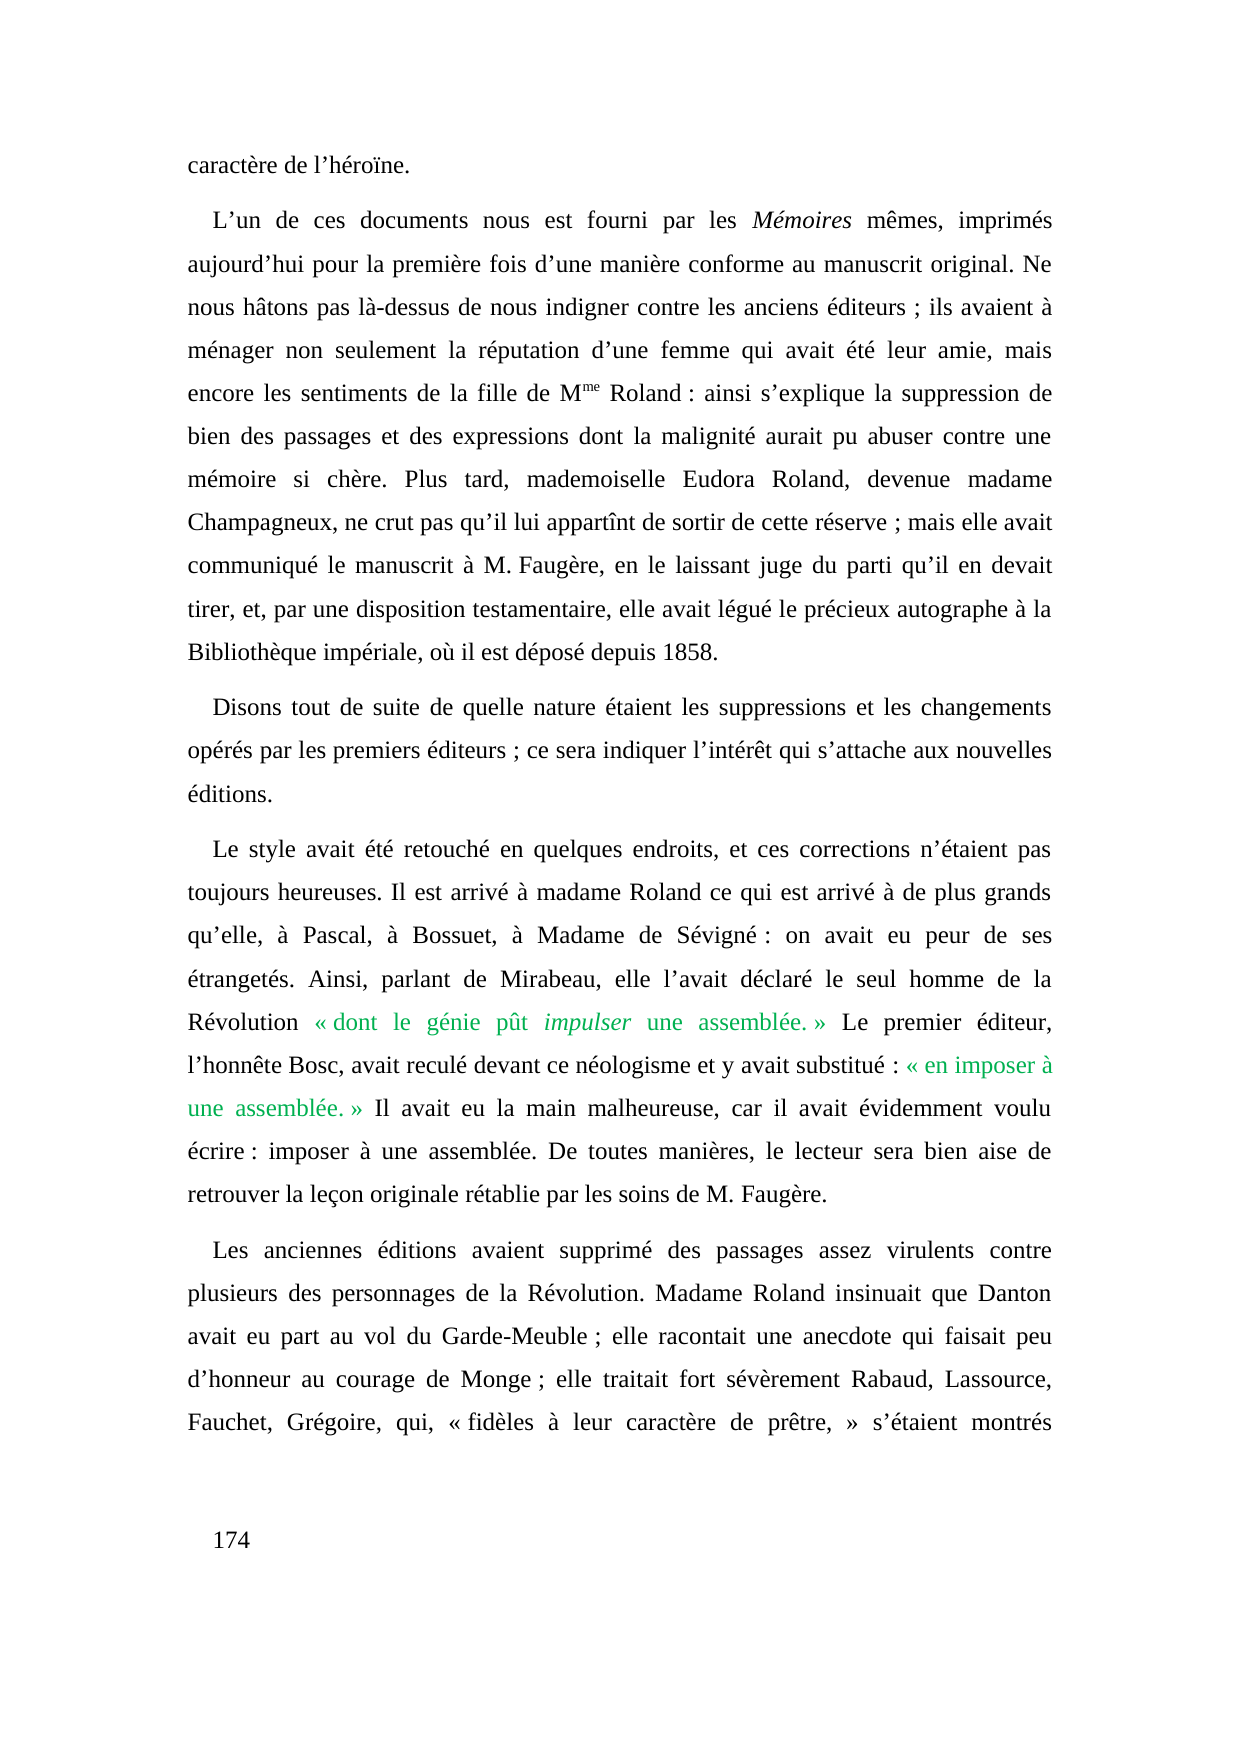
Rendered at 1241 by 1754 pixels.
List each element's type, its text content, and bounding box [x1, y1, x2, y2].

text Le style avait été retouché en quelques endroits, et ces corrections n’étaient pas toujours heureuses. Il est arrivé à madame Roland ce qui est arrivé à de plus grands qu’elle, à Pascal, à Bossuet, à Madame de Sévigné : on avait eu peur de ses étrangetés. Ainsi, parlant de Mirabeau, elle l’avait déclaré le seul homme de la Révolution « dont le génie pût impulser une assemblée. » Le premier éditeur, l’honnête Bosc, avait reculé devant ce néologisme et y avait substitué : « en imposer à une assemblée. » Il avait eu la main malheureuse, car il avait évidemment voulu écrire : imposer à une assemblée. De toutes manières, le lecteur sera bien aise de retrouver la leçon originale rétablie par les soins de M. Faugère. [187, 834, 1053, 1208]
text L’un de ces documents nous est fourni par les Mémoires mêmes, imprimés aujourd’hui pour la première fois d’une manière conforme au manuscrit original. Ne nous hâtons pas là-dessus de nous indigner contre les anciens éditeurs ; ils avaient à ménager non seulement la réputation d’une femme qui avait été leur amie, mais encore les sentiments de la fille de Mme Roland : ainsi s’explique la suppression de bien des passages et des expressions dont la malignité aurait pu abuser contre une mémoire si chère. Plus tard, mademoiselle Eudora Roland, devenue madame Champagneux, ne crut pas qu’il lui appartînt de sortir de cette réserve ; mais elle avait communiqué le manuscrit à M. Faugère, en le laissant juge du parti qu’il en devait tirer, et, par une disposition testamentaire, elle avait légué le précieux autographe à la Bibliothèque impériale, où il est déposé depuis 1858. [187, 206, 1053, 666]
text Disons tout de suite de quelle nature étaient les suppressions et les changements opérés par les premiers éditeurs ; ce sera indiquer l’intérêt qui s’attache aux nouvelles éditions. [187, 692, 1053, 807]
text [187, 1235, 1053, 1436]
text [187, 150, 1053, 179]
